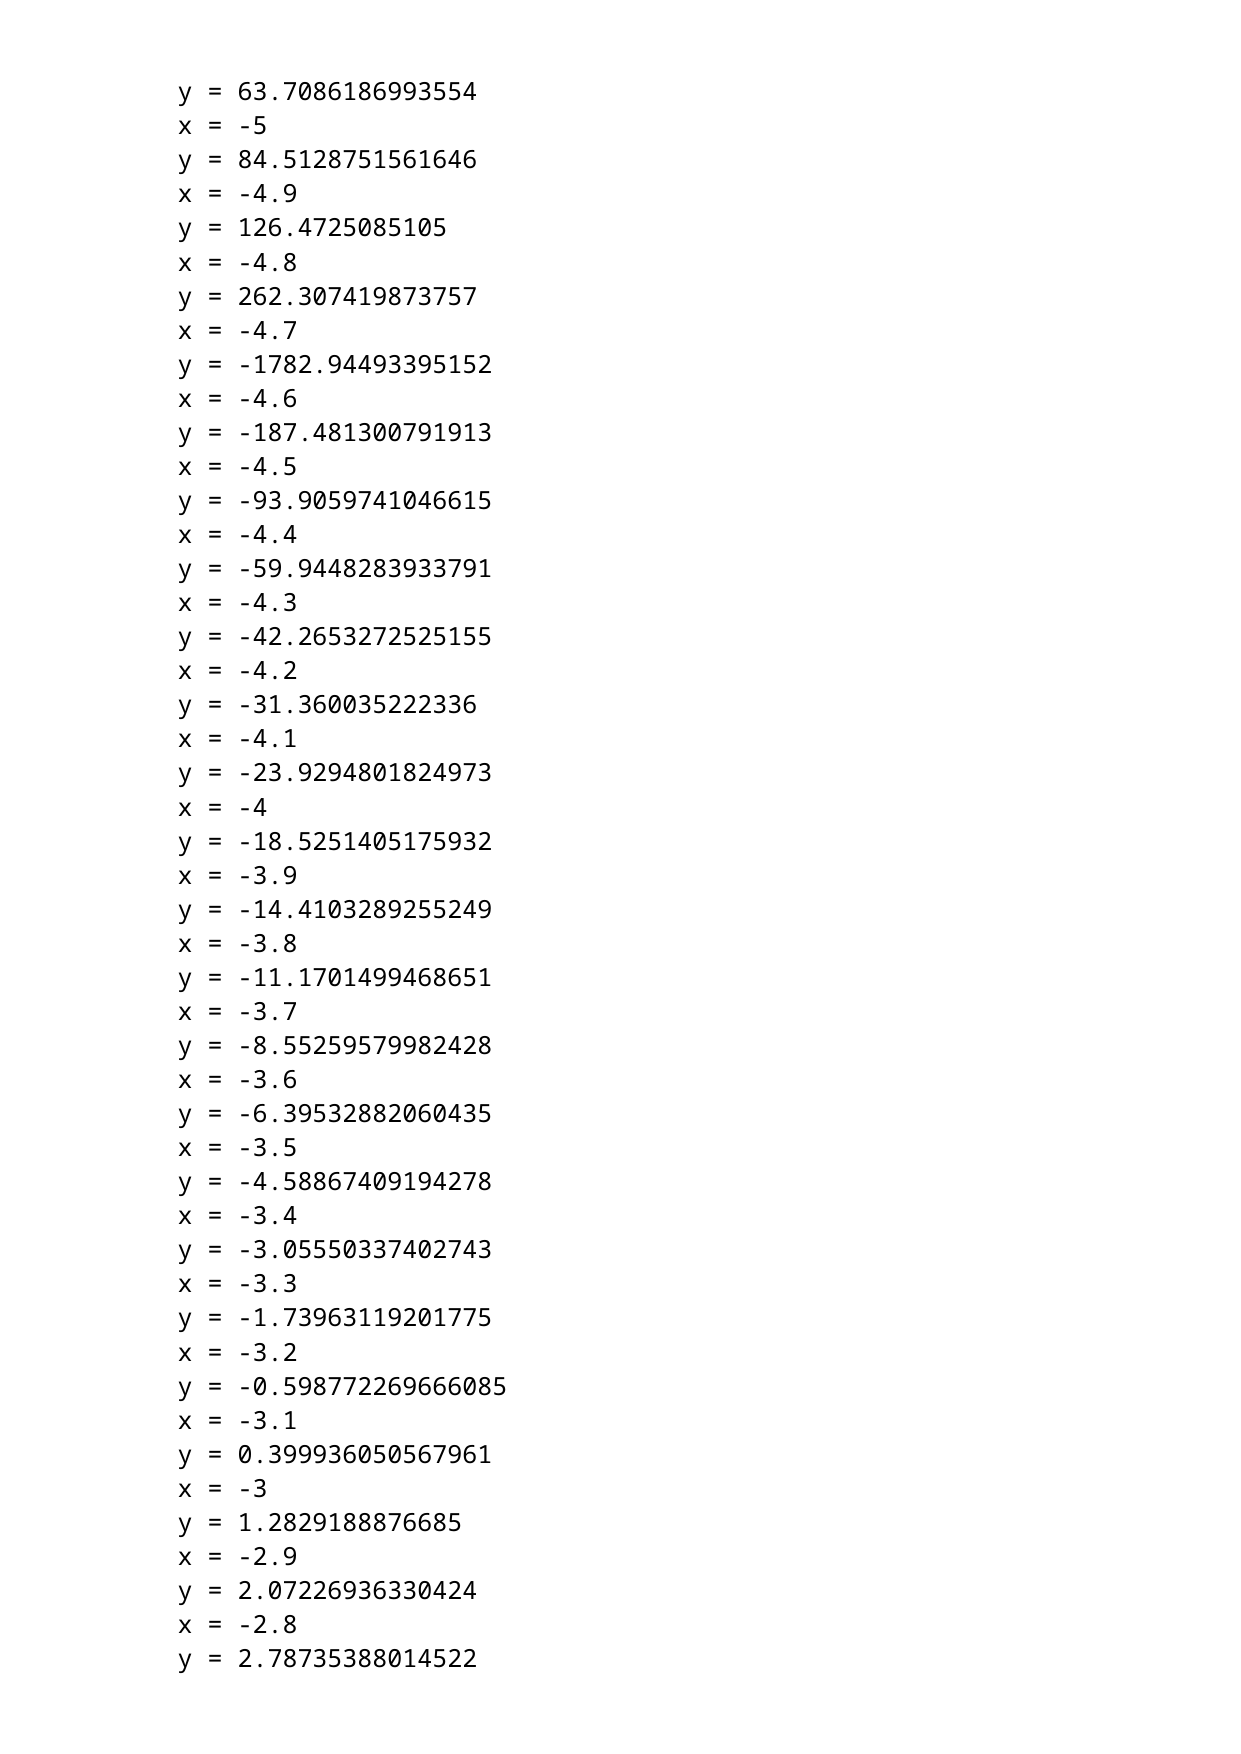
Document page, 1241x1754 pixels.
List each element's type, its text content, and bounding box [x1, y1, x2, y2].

text x = -4.7 [177, 312, 1152, 346]
text y = -187.481300791913 [177, 414, 1152, 448]
text y = -18.5251405175932 [177, 823, 1152, 857]
text x = -4.4 [177, 517, 1152, 551]
text x = -4.6 [177, 380, 1152, 414]
text y = 2.07226936330424 [177, 1573, 1152, 1607]
text x = -3.9 [177, 857, 1152, 891]
text x = -3.4 [177, 1198, 1152, 1232]
text y = -11.1701499468651 [177, 959, 1152, 993]
text y = -8.55259579982428 [177, 1028, 1152, 1062]
text x = -5 [177, 108, 1152, 142]
text x = -2.9 [177, 1538, 1152, 1573]
text y = -93.9059741046615 [177, 483, 1152, 517]
text y = -0.598772269666085 [177, 1368, 1152, 1402]
text y = 126.4725085105 [177, 210, 1152, 244]
text y = -31.360035222336 [177, 687, 1152, 721]
text x = -3.8 [177, 925, 1152, 959]
text x = -3.5 [177, 1130, 1152, 1164]
text y = -1782.94493395152 [177, 346, 1152, 380]
text y = 2.78735388014522 [177, 1641, 1152, 1675]
text x = -4.8 [177, 244, 1152, 278]
text x = -3 [177, 1470, 1152, 1504]
text x = -2.8 [177, 1607, 1152, 1641]
text y = -14.4103289255249 [177, 891, 1152, 925]
text x = -3.2 [177, 1334, 1152, 1368]
text x = -3.6 [177, 1062, 1152, 1096]
text x = -4.2 [177, 653, 1152, 687]
text y = -59.9448283933791 [177, 551, 1152, 585]
text y = 63.7086186993554 [177, 74, 1152, 108]
text x = -4.9 [177, 176, 1152, 210]
text x = -4 [177, 789, 1152, 823]
text y = -23.9294801824973 [177, 755, 1152, 789]
text y = 84.5128751561646 [177, 142, 1152, 176]
text x = -3.3 [177, 1266, 1152, 1300]
text y = -6.39532882060435 [177, 1096, 1152, 1130]
text y = 262.307419873757 [177, 278, 1152, 312]
text x = -4.5 [177, 448, 1152, 483]
text x = -3.7 [177, 993, 1152, 1028]
text x = -3.1 [177, 1402, 1152, 1436]
text y = 0.399936050567961 [177, 1436, 1152, 1470]
text x = -4.1 [177, 721, 1152, 755]
text y = -1.73963119201775 [177, 1300, 1152, 1334]
text y = -42.2653272525155 [177, 619, 1152, 653]
text y = 1.2829188876685 [177, 1504, 1152, 1538]
text y = -4.58867409194278 [177, 1164, 1152, 1198]
text x = -4.3 [177, 585, 1152, 619]
text y = -3.05550337402743 [177, 1232, 1152, 1266]
